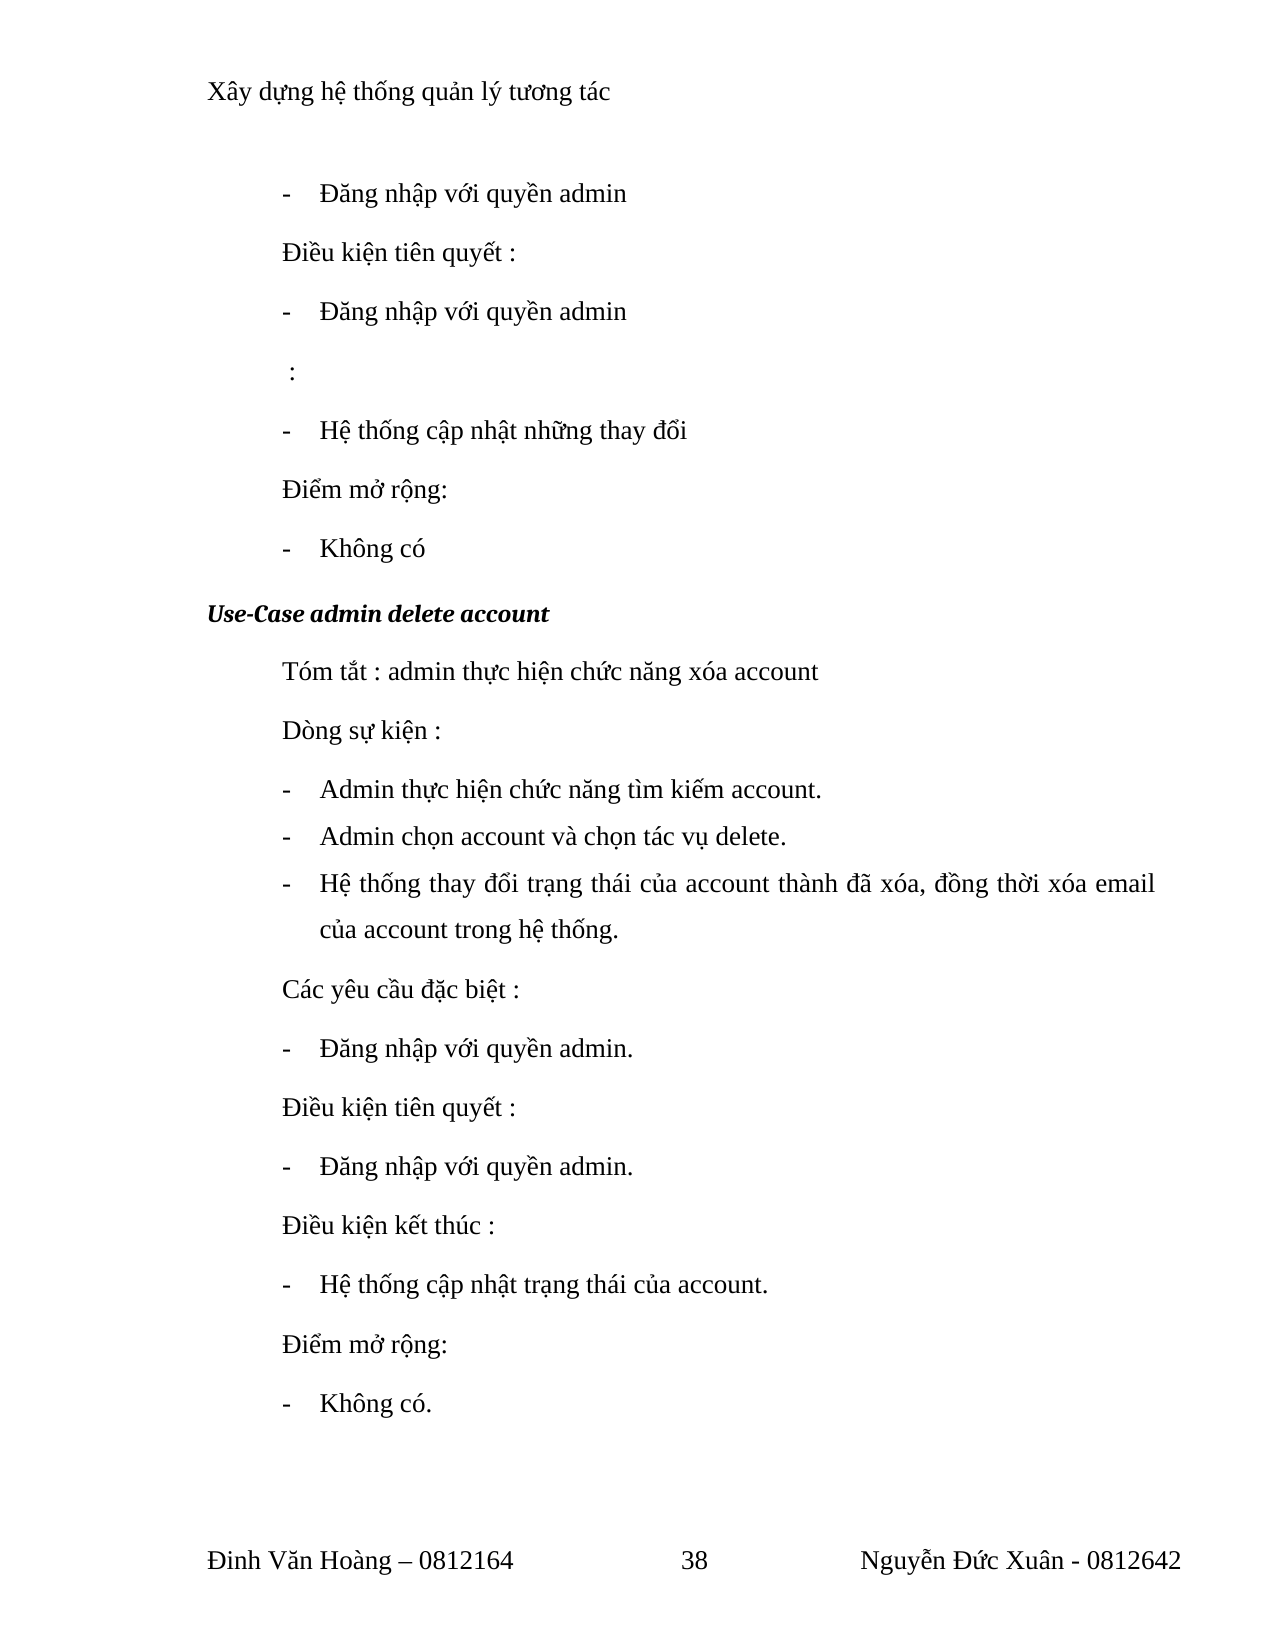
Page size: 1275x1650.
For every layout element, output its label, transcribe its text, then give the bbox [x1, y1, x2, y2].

list Đăng nhập với quyền admin. [282, 1150, 1157, 1181]
list Admin chọn account và chọn tác vụ delete. [282, 820, 1157, 851]
list Đăng nhập với quyền admin. [282, 1032, 1157, 1063]
list Admin thực hiện chức năng tìm kiếm account. [282, 774, 1157, 805]
subtitle Use-Case admin delete account [207, 600, 1157, 628]
list Hệ thống thay đổi trạng thái của account thành đã xóa, đồng thời xóa email của account trong hệ thống. [282, 867, 1157, 945]
text Điều kiện tiên quyết : [207, 1091, 1157, 1122]
text Điều kiện tiên quyết : [207, 236, 1157, 267]
text Điều kiện kết thúc : [207, 1209, 1157, 1241]
text Dòng sự kiện : [207, 714, 1157, 746]
list Đăng nhập với quyền admin [282, 177, 1157, 208]
text Tóm tắt : admin thực hiện chức năng xóa account [207, 655, 1157, 686]
text Điểm mở rộng: [207, 1328, 1157, 1359]
list Không có. [282, 1387, 1157, 1418]
text Các yêu cầu đặc biệt : [207, 973, 1157, 1004]
list Hệ thống cập nhật trạng thái của account. [282, 1269, 1157, 1300]
list Không có [282, 532, 1157, 563]
list Hệ thống cập nhật những thay đổi [282, 414, 1157, 445]
text : [207, 355, 1157, 386]
text Điểm mở rộng: [207, 473, 1157, 504]
list Đăng nhập với quyền admin [282, 296, 1157, 327]
